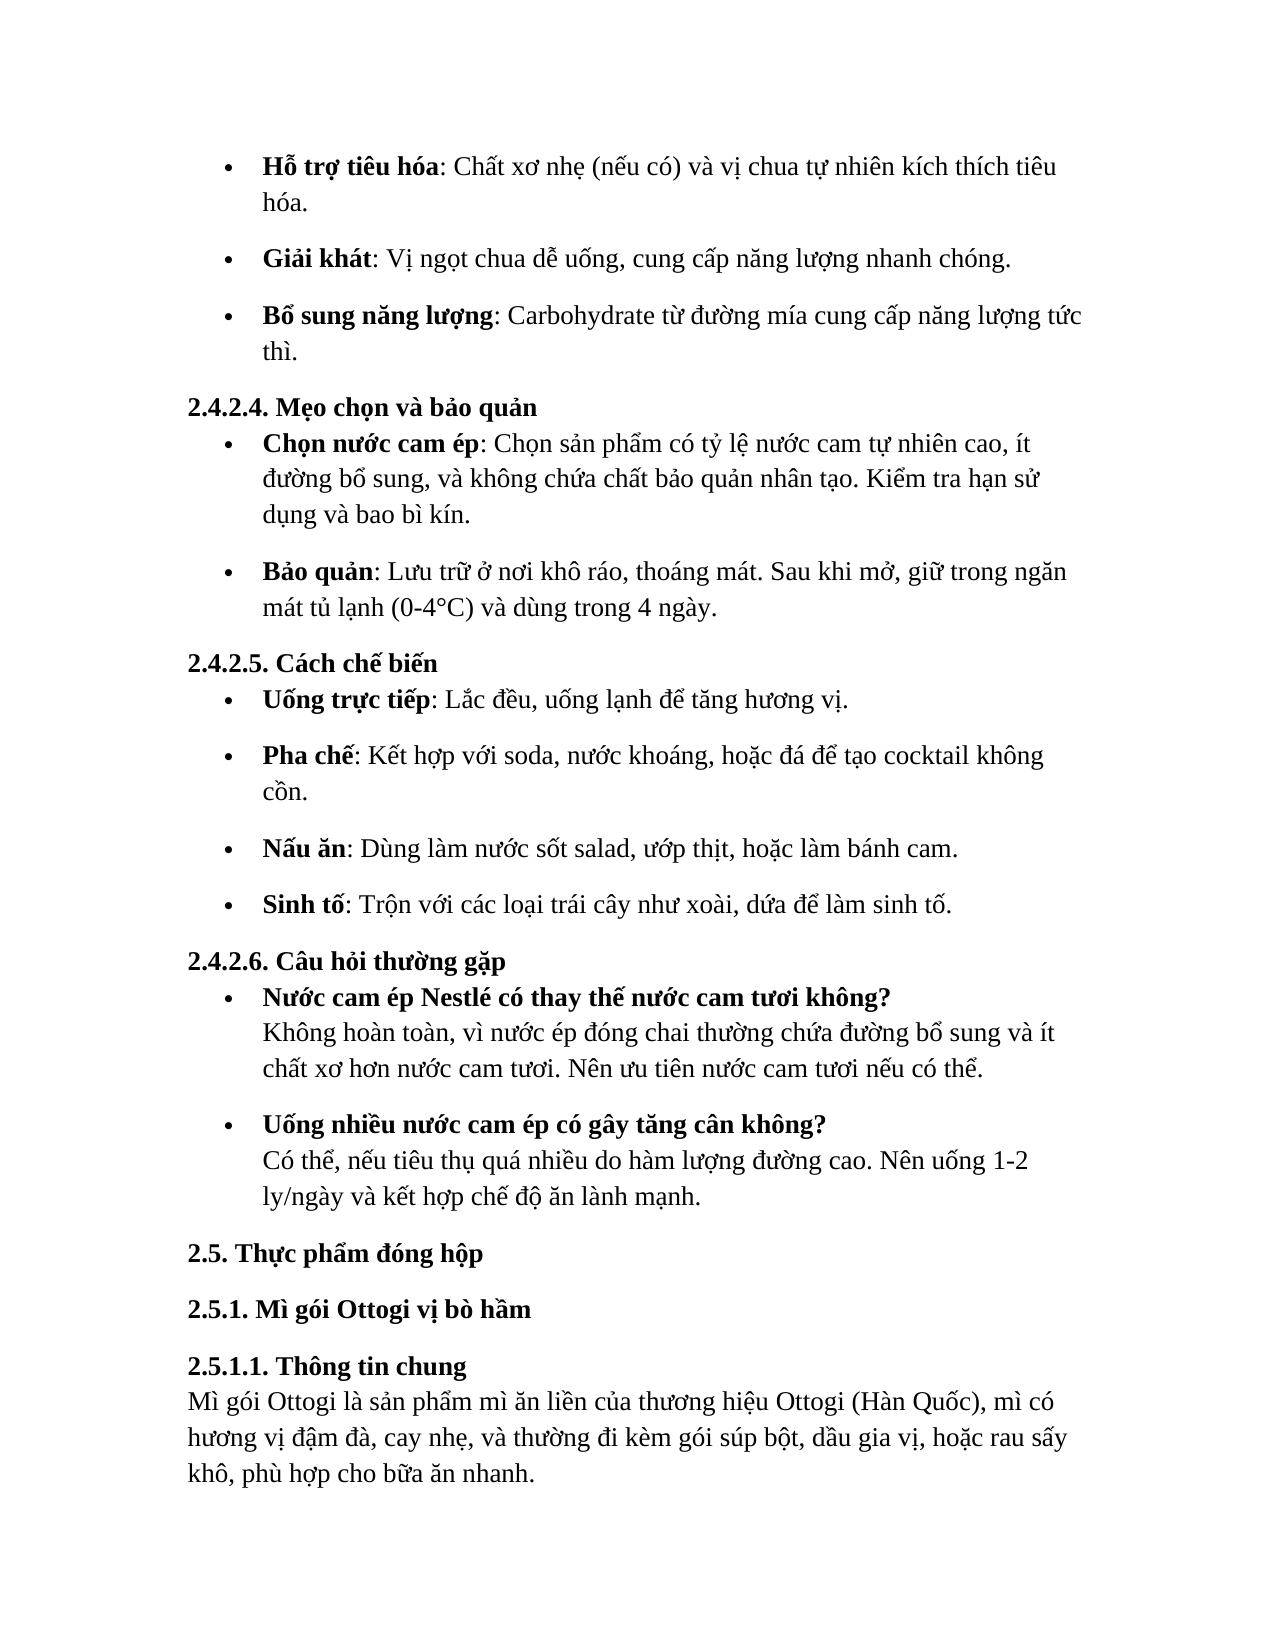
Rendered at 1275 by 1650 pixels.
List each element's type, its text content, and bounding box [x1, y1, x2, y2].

list Giải khát: Vị ngọt chua dễ uống, cung cấp năng lượng nhanh chóng. [225, 242, 1087, 273]
list Hỗ trợ tiêu hóa: Chất xơ nhẹ (nếu có) và vị chua tự nhiên kích thích tiêu hóa. [225, 150, 1087, 217]
subtitle 2.4.2.6. Câu hỏi thường gặp [187, 945, 1087, 976]
subtitle 2.5. Thực phẩm đóng hộp [187, 1237, 1087, 1268]
list Sinh tố: Trộn với các loại trái cây như xoài, dứa để làm sinh tố. [225, 888, 1087, 919]
list Uống trực tiếp: Lắc đều, uống lạnh để tăng hương vị. [225, 683, 1087, 714]
list Bổ sung năng lượng: Carbohydrate từ đường mía cung cấp năng lượng tức thì. [225, 299, 1087, 366]
subtitle 2.5.1.1. Thông tin chung [187, 1350, 1087, 1381]
subtitle 2.4.2.4. Mẹo chọn và bảo quản [187, 391, 1087, 422]
list Nước cam ép Nestlé có thay thế nước cam tươi không? Không hoàn toàn, vì nước ép đóng chai thường chứa đường bổ sung và ít chất xơ hơn nước cam tươi. Nên ưu tiên nước cam tươi nếu có thể. [225, 981, 1087, 1083]
list Bảo quản: Lưu trữ ở nơi khô ráo, thoáng mát. Sau khi mở, giữ trong ngăn mát tủ lạnh (0-4°C) và dùng trong 4 ngày. [225, 555, 1087, 622]
list Chọn nước cam ép: Chọn sản phẩm có tỷ lệ nước cam tự nhiên cao, ít đường bổ sung, và không chứa chất bảo quản nhân tạo. Kiểm tra hạn sử dụng và bao bì kín. [225, 427, 1087, 529]
list Uống nhiều nước cam ép có gây tăng cân không? Có thể, nếu tiêu thụ quá nhiều do hàm lượng đường cao. Nên uống 1-2 ly/ngày và kết hợp chế độ ăn lành mạnh. [225, 1109, 1087, 1211]
subtitle 2.4.2.5. Cách chế biến [187, 647, 1087, 678]
list Nấu ăn: Dùng làm nước sốt salad, ướp thịt, hoặc làm bánh cam. [225, 832, 1087, 863]
subtitle 2.5.1. Mì gói Ottogi vị bò hầm [187, 1293, 1087, 1324]
list Pha chế: Kết hợp với soda, nước khoáng, hoặc đá để tạo cocktail không cồn. [225, 739, 1087, 806]
text Mì gói Ottogi là sản phẩm mì ăn liền của thương hiệu Ottogi (Hàn Quốc), mì có hương vị đậm đà, cay nhẹ, và thường đi kèm gói súp bột, dầu gia vị, hoặc rau sấy khô, phù hợp cho bữa ăn nhanh. [187, 1386, 1087, 1488]
